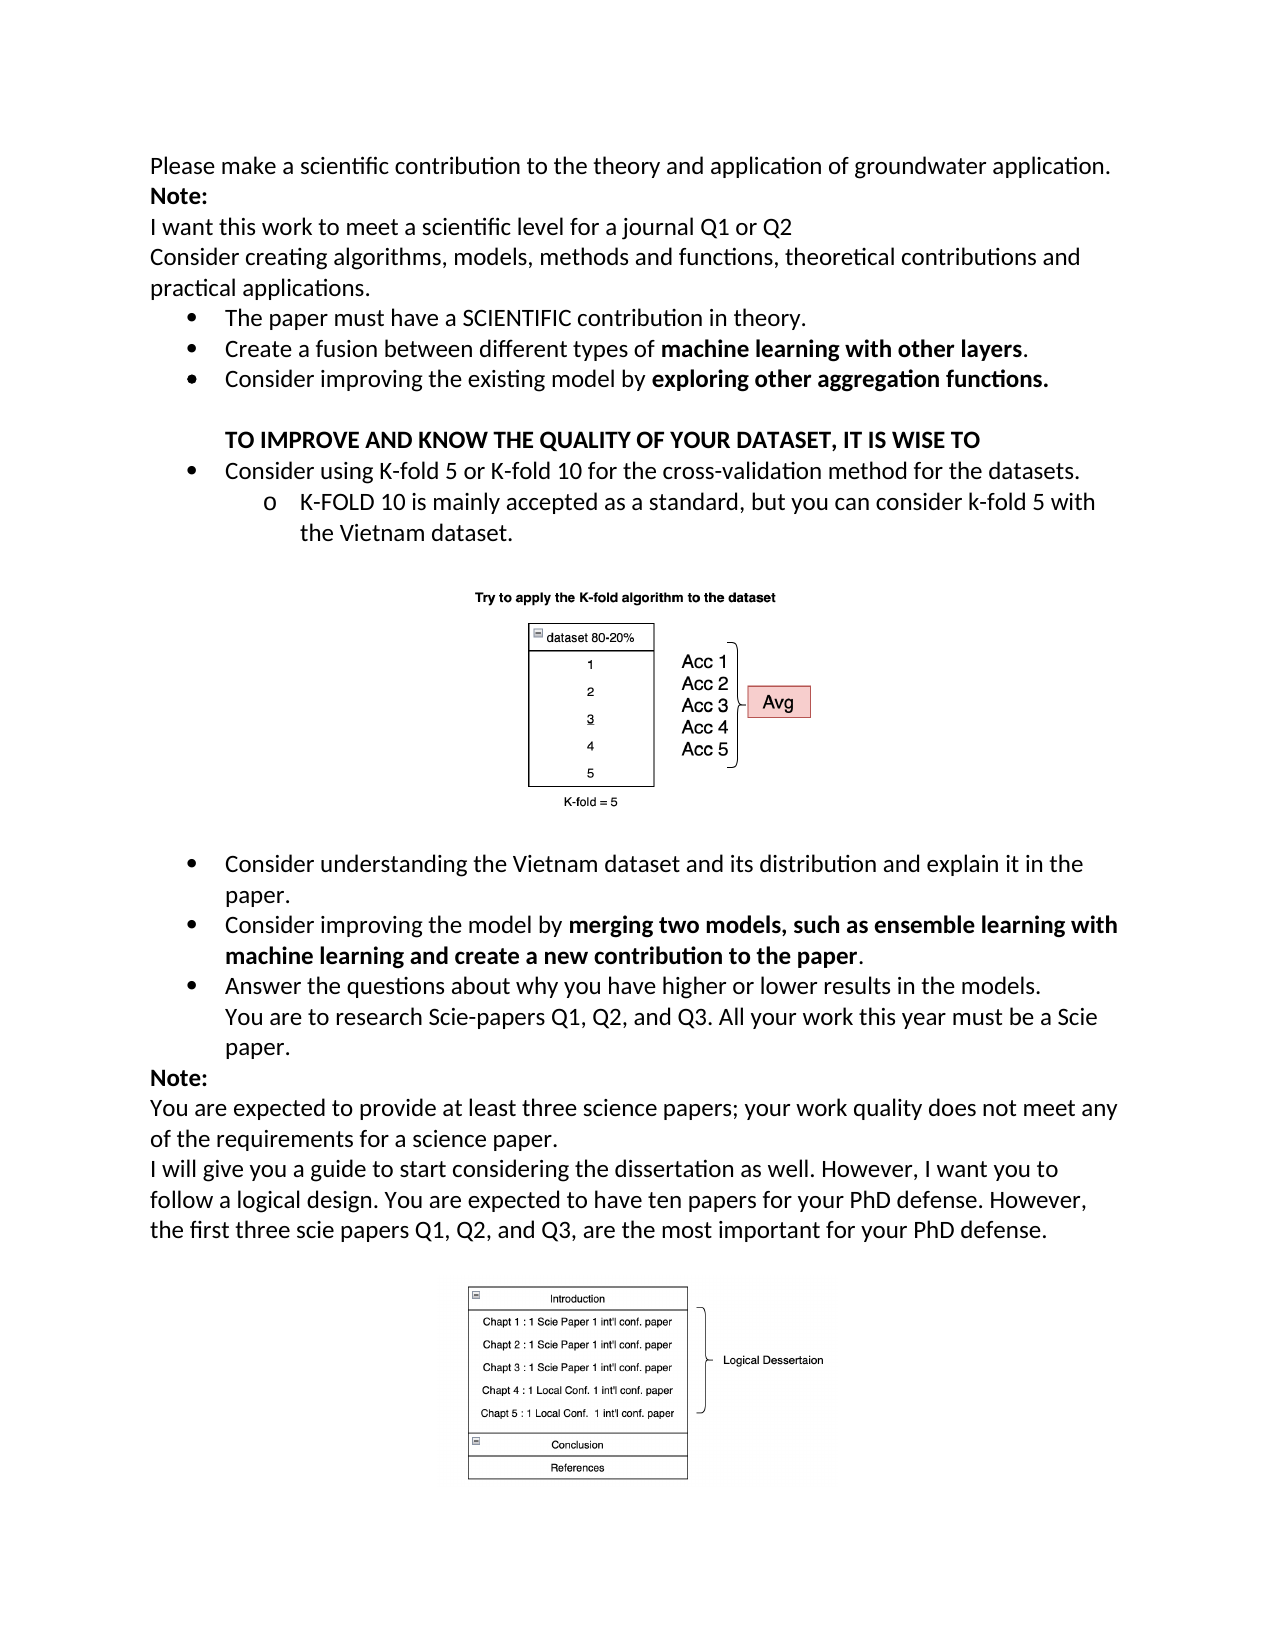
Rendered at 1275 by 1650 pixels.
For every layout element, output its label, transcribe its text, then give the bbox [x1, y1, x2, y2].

text Note: [150, 1062, 1125, 1092]
picture [456, 578, 819, 818]
list You are to research Scie-papers Q1, Q2, and Q3. All your work this year must be a Scie paper. [225, 1001, 1125, 1062]
list The paper must have a SCIENTIFIC contribution in theory. [187, 303, 1125, 333]
text You are expected to provide at least three science papers; your work quality does not meet any of the requirements for a science paper. [150, 1092, 1125, 1153]
text Note: [150, 181, 1125, 211]
picture [436, 1275, 839, 1487]
list Consider understanding the Vietnam dataset and its distribution and explain it in the paper. [187, 848, 1125, 909]
list TO IMPROVE AND KNOW THE QUALITY OF YOUR DATASET, IT IS WISE TO [225, 425, 1125, 455]
text I will give you a guide to start considering the dissertation as well. However, I want you to follow a logical design. You are expected to have ten papers for your PhD defense. However, the first three scie papers Q1, Q2, and Q3, are the most important for your PhD defense. [150, 1153, 1125, 1245]
list Create a fusion between different types of machine learning with other layers. [187, 333, 1125, 364]
list Answer the questions about why you have higher or lower results in the models. [187, 970, 1125, 1001]
text Please make a scientific contribution to the theory and application of groundwater application. [150, 150, 1125, 181]
list Consider improving the model by merging two models, such as ensemble learning with machine learning and create a new contribution to the paper. [187, 909, 1125, 970]
list Consider using K-fold 5 or K-fold 10 for the cross-validation method for the datasets. [187, 455, 1125, 486]
list Consider improving the existing model by exploring other aggregation functions. [187, 364, 1125, 394]
text I want this work to meet a scientific level for a journal Q1 or Q2 [150, 211, 1125, 242]
list K-FOLD 10 is mainly accepted as a standard, but you can consider k-fold 5 with the Vietnam dataset. [262, 486, 1125, 548]
text Consider creating algorithms, models, methods and functions, theoretical contributions and practical applications. [150, 242, 1125, 303]
